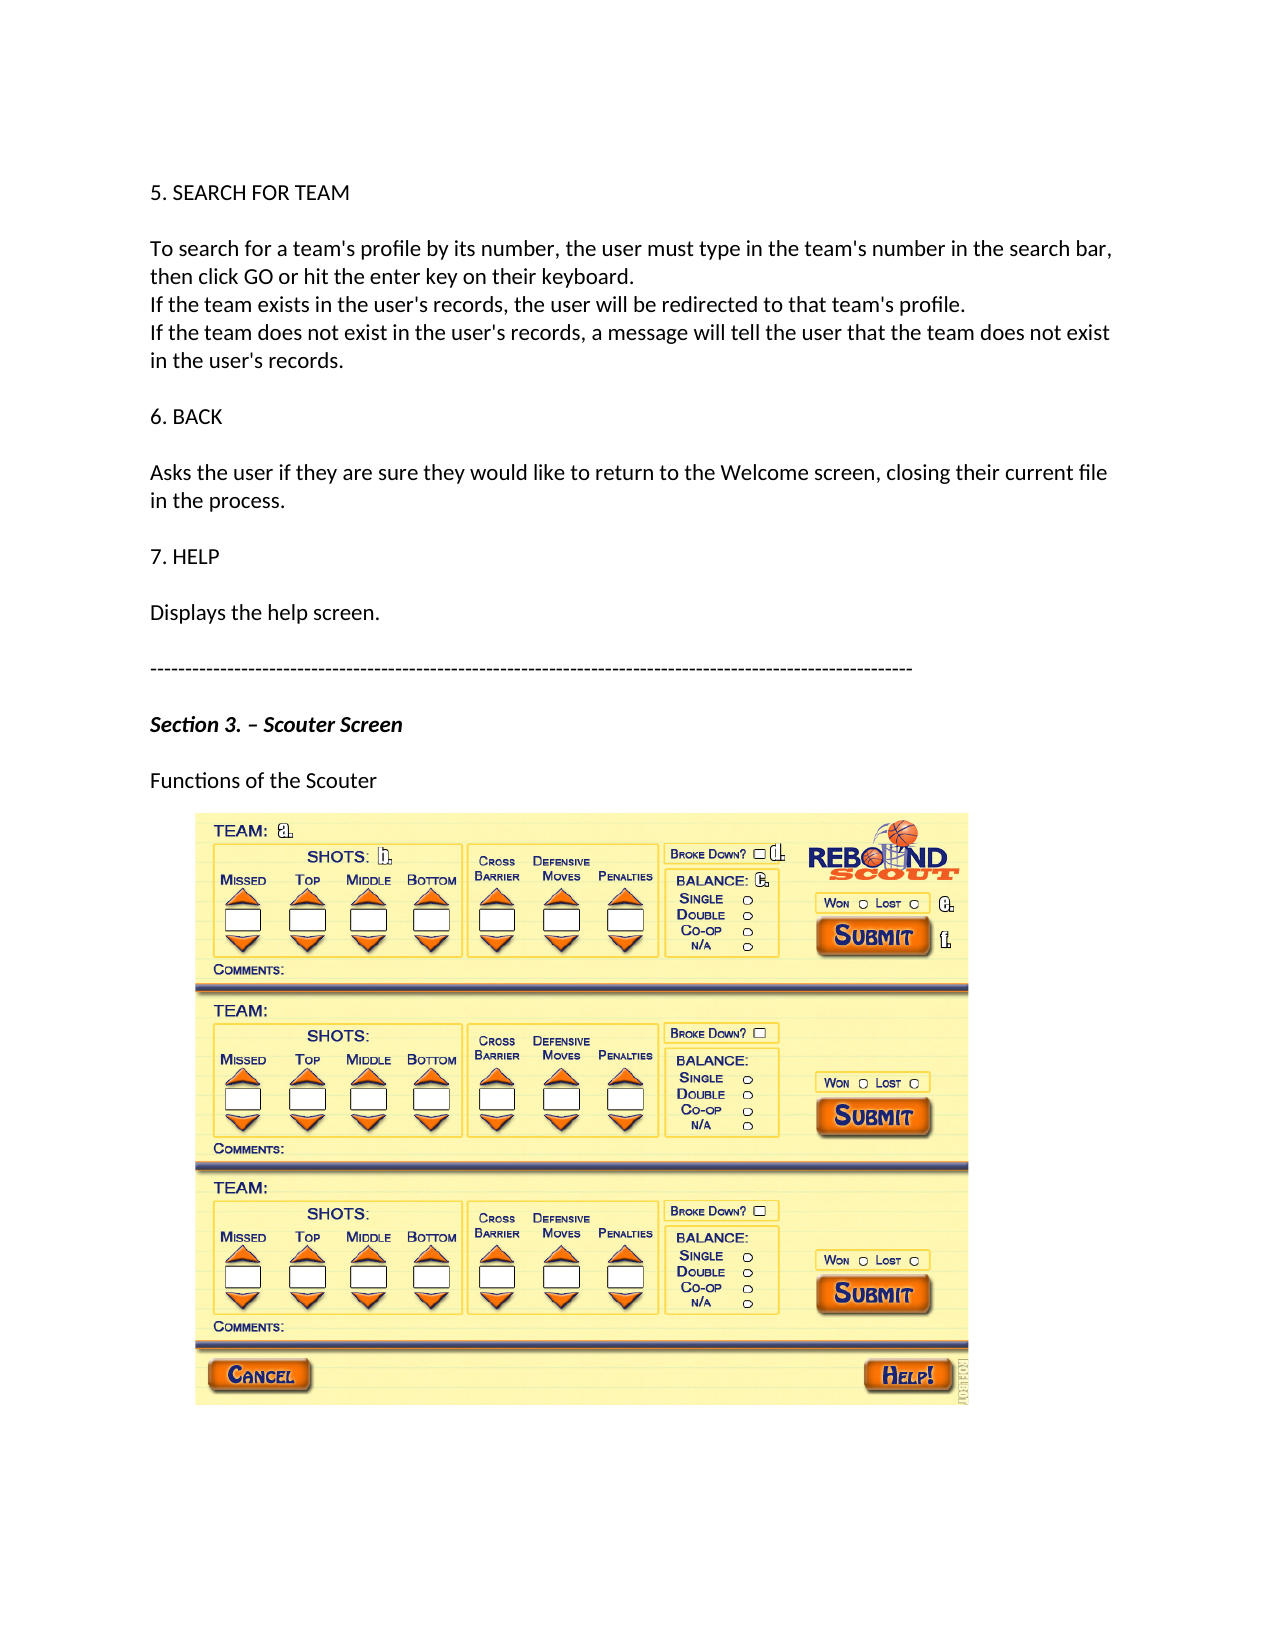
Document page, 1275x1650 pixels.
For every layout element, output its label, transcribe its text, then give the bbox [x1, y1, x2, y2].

text 6. BACK [150, 402, 1125, 430]
text 5. SEARCH FOR TEAM [150, 178, 1125, 206]
text If the team does not exist in the user's records, a message will tell the user that the team does not exist in the user's records. [150, 318, 1125, 374]
text If the team exists in the user's records, the user will be redirected to that team's profile. [150, 290, 1125, 318]
text To search for a team's profile by its number, the user must type in the team's number in the search bar, then click GO or hit the enter key on their keyboard. [150, 234, 1125, 290]
text Displays the help screen. [150, 598, 1125, 626]
text 7. HELP [150, 542, 1125, 570]
text Functions of the Scouter [150, 766, 1125, 794]
picture [195, 813, 969, 1405]
text Section 3. – Scouter Screen [150, 710, 1125, 738]
text Asks the user if they are sure they would like to return to the Welcome screen, closing their current file in the process. [150, 458, 1125, 514]
text ------------------------------------------------------------------------------------------------------------- [150, 654, 1125, 682]
